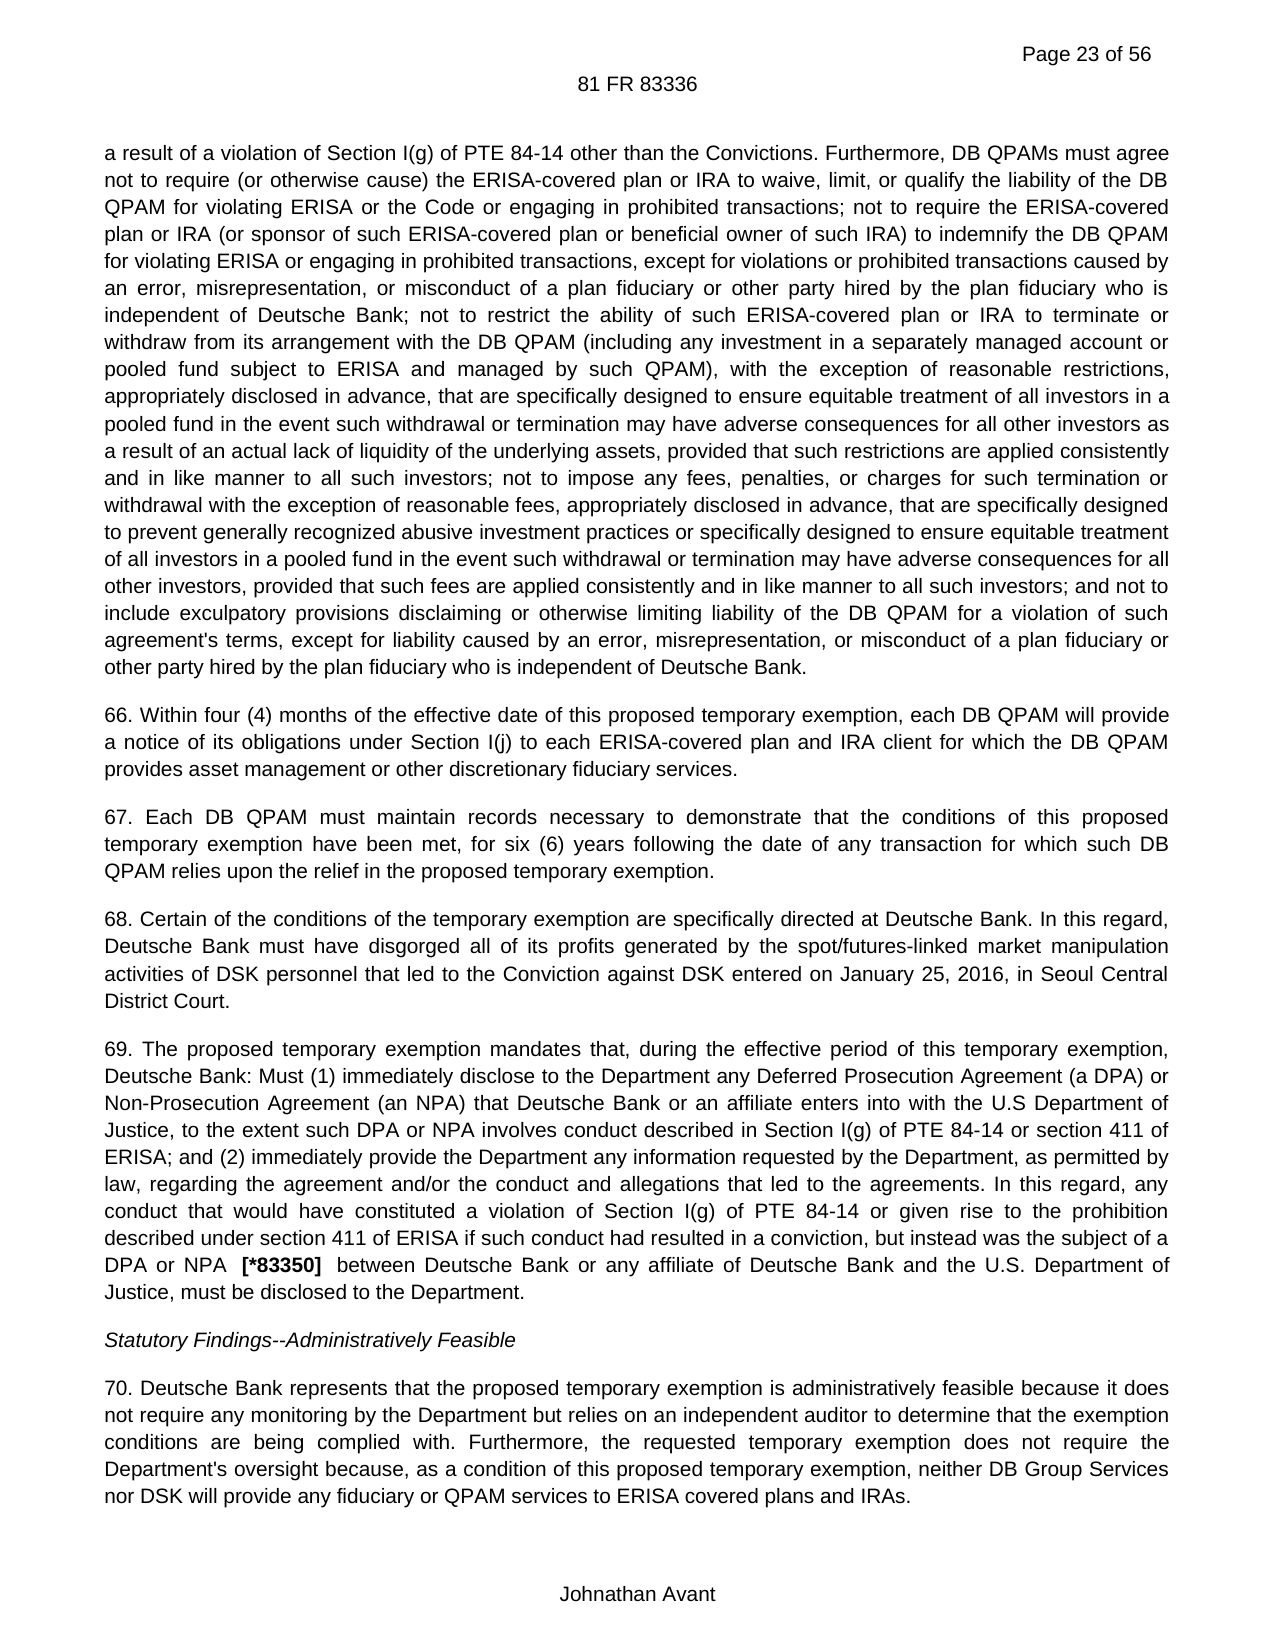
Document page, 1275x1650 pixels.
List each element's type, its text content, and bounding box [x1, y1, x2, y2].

text 67. Each DB QPAM must maintain records necessary to demonstrate that the conditions of this proposed temporary exemption have been met, for six (6) years following the date of any transaction for which such DB QPAM relies upon the relief in the proposed temporary exemption. [104, 802, 1171, 883]
text 68. Certain of the conditions of the temporary exemption are specifically directed at Deutsche Bank. In this regard, Deutsche Bank must have disgorged all of its profits generated by the spot/futures-linked market manipulation activities of DSK personnel that led to the Conviction against DSK entered on January 25, 2016, in Seoul Central District Court. [104, 904, 1171, 1012]
text 66. Within four (4) months of the effective date of this proposed temporary exemption, each DB QPAM will provide a notice of its obligations under Section I(j) to each ERISA-covered plan and IRA client for which the DB QPAM provides asset management or other discretionary fiduciary services. [104, 700, 1171, 781]
text 69. The proposed temporary exemption mandates that, during the effective period of this temporary exemption, Deutsche Bank: Must (1) immediately disclose to the Department any Deferred Prosecution Agreement (a DPA) or Non-Prosecution Agreement (an NPA) that Deutsche Bank or an affiliate enters into with the U.S Department of Justice, to the extent such DPA or NPA involves conduct described in Section I(g) of PTE 84-14 or section 411 of ERISA; and (2) immediately provide the Department any information requested by the Department, as permitted by law, regarding the agreement and/or the conduct and allegations that led to the agreements. In this regard, any conduct that would have constituted a violation of Section I(g) of PTE 84-14 or given rise to the prohibition described under section 411 of ERISA if such conduct had resulted in a conviction, but instead was the subject of a DPA or NPA [*83350] between Deutsche Bank or any affiliate of Deutsche Bank and the U.S. Department of Justice, must be disclosed to the Department. [104, 1033, 1171, 1304]
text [104, 137, 1171, 679]
text Statutory Findings--Administratively Feasible [104, 1325, 1171, 1352]
text 70. Deutsche Bank represents that the proposed temporary exemption is administratively feasible because it does not require any monitoring by the Department but relies on an independent auditor to determine that the exemption conditions are being complied with. Furthermore, the requested temporary exemption does not require the Department's oversight because, as a condition of this proposed temporary exemption, neither DB Group Services nor DSK will provide any fiduciary or QPAM services to ERISA covered plans and IRAs. [104, 1373, 1171, 1508]
